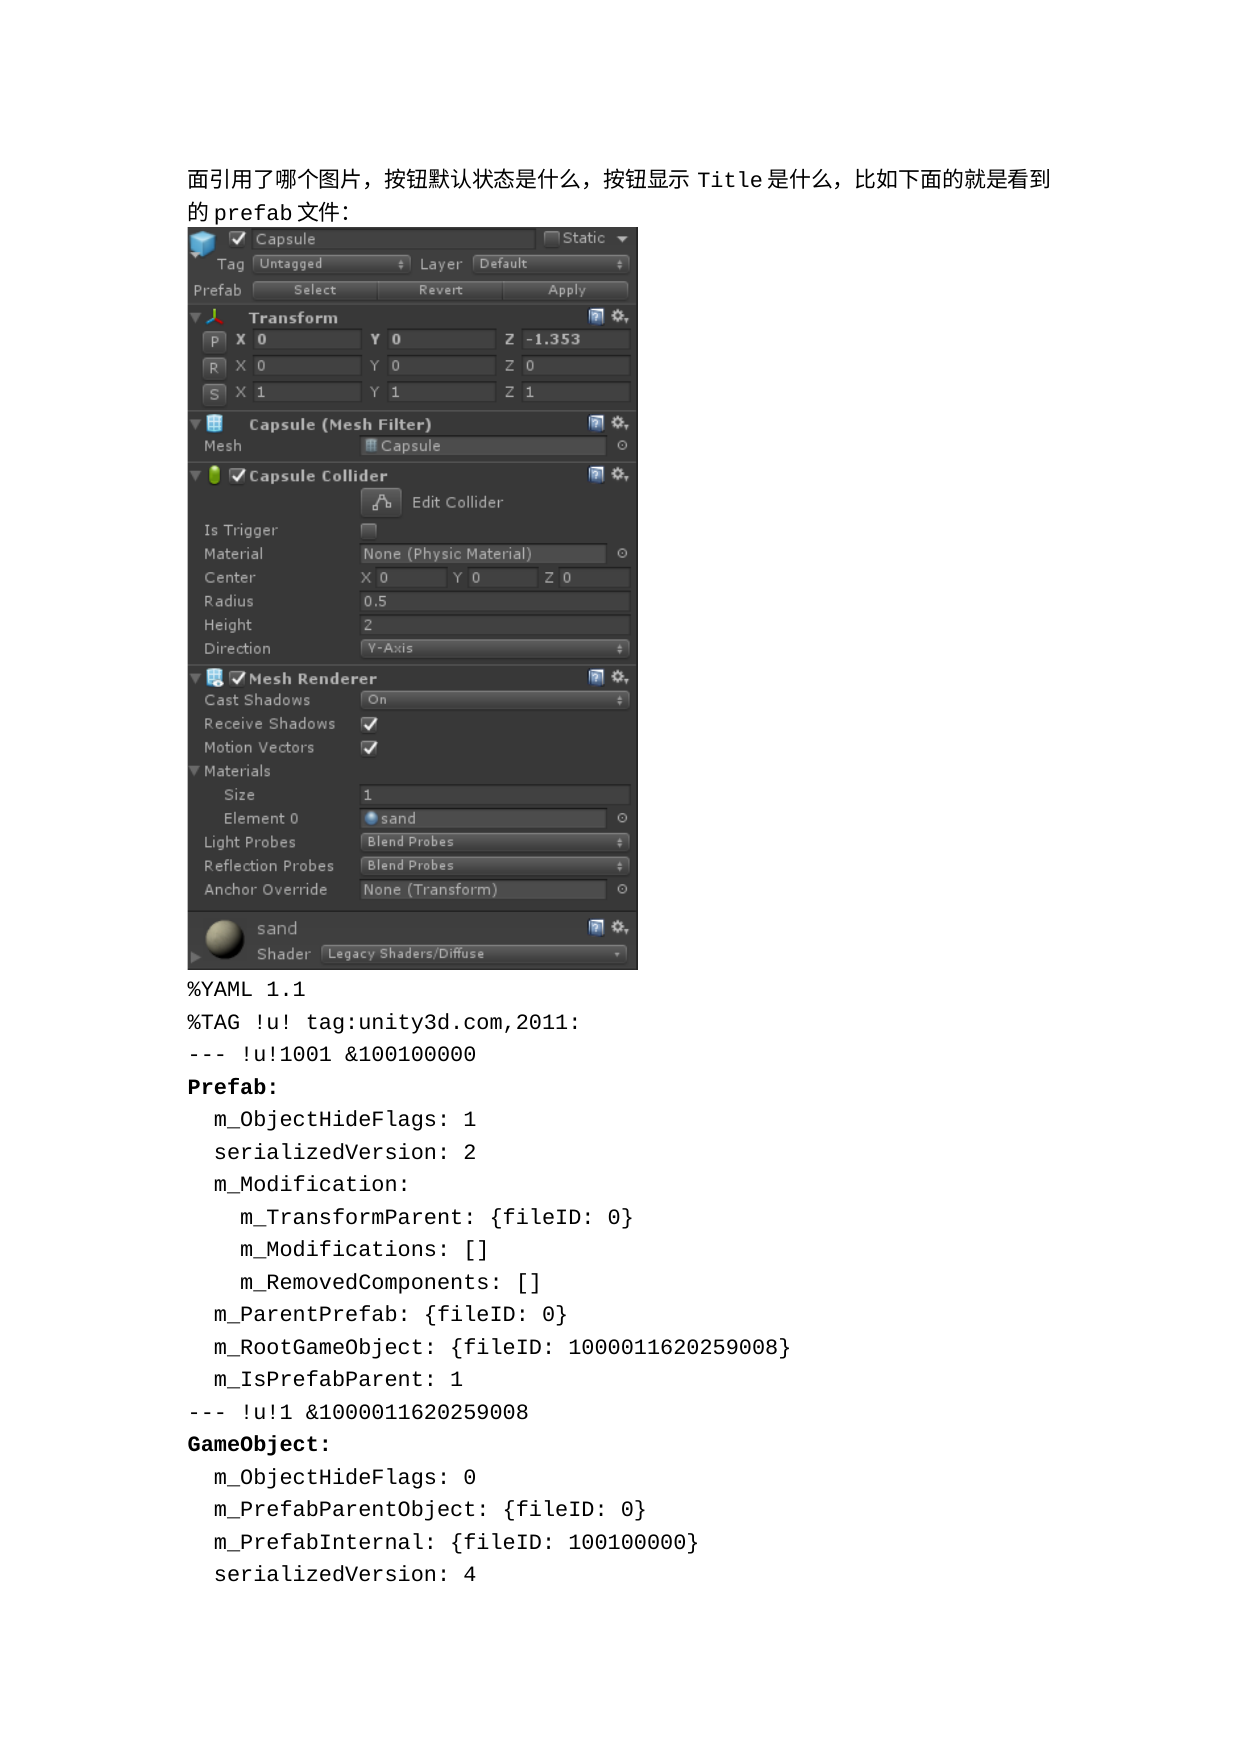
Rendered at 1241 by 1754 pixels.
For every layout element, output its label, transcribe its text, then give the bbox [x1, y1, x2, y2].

text m_ParentPrefab: {fileID: 0} [187, 1299, 1053, 1332]
text --- !u!1001 &100100000 [187, 1039, 1053, 1072]
text m_PrefabParentObject: {fileID: 0} [187, 1494, 1053, 1527]
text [187, 162, 1053, 227]
text m_RemovedComponents: [] [187, 1267, 1053, 1299]
text %TAG !u! tag:unity3d.com,2011: [187, 1007, 1053, 1039]
text m_PrefabInternal: {fileID: 100100000} [187, 1527, 1053, 1559]
text --- !u!1 &1000011620259008 [187, 1397, 1053, 1429]
text m_ObjectHideFlags: 0 [187, 1462, 1053, 1494]
text %YAML 1.1 [187, 974, 1053, 1007]
text m_TransformParent: {fileID: 0} [187, 1202, 1053, 1234]
text m_Modification: [187, 1169, 1053, 1202]
text m_RootGameObject: {fileID: 1000011620259008} [187, 1332, 1053, 1364]
text m_IsPrefabParent: 1 [187, 1364, 1053, 1397]
text m_ObjectHideFlags: 1 [187, 1104, 1053, 1137]
text serializedVersion: 2 [187, 1137, 1053, 1169]
picture [187, 227, 638, 970]
text Prefab: [187, 1072, 1053, 1104]
text m_Modifications: [] [187, 1234, 1053, 1267]
text serializedVersion: 4 [187, 1559, 1053, 1592]
text GameObject: [187, 1429, 1053, 1462]
